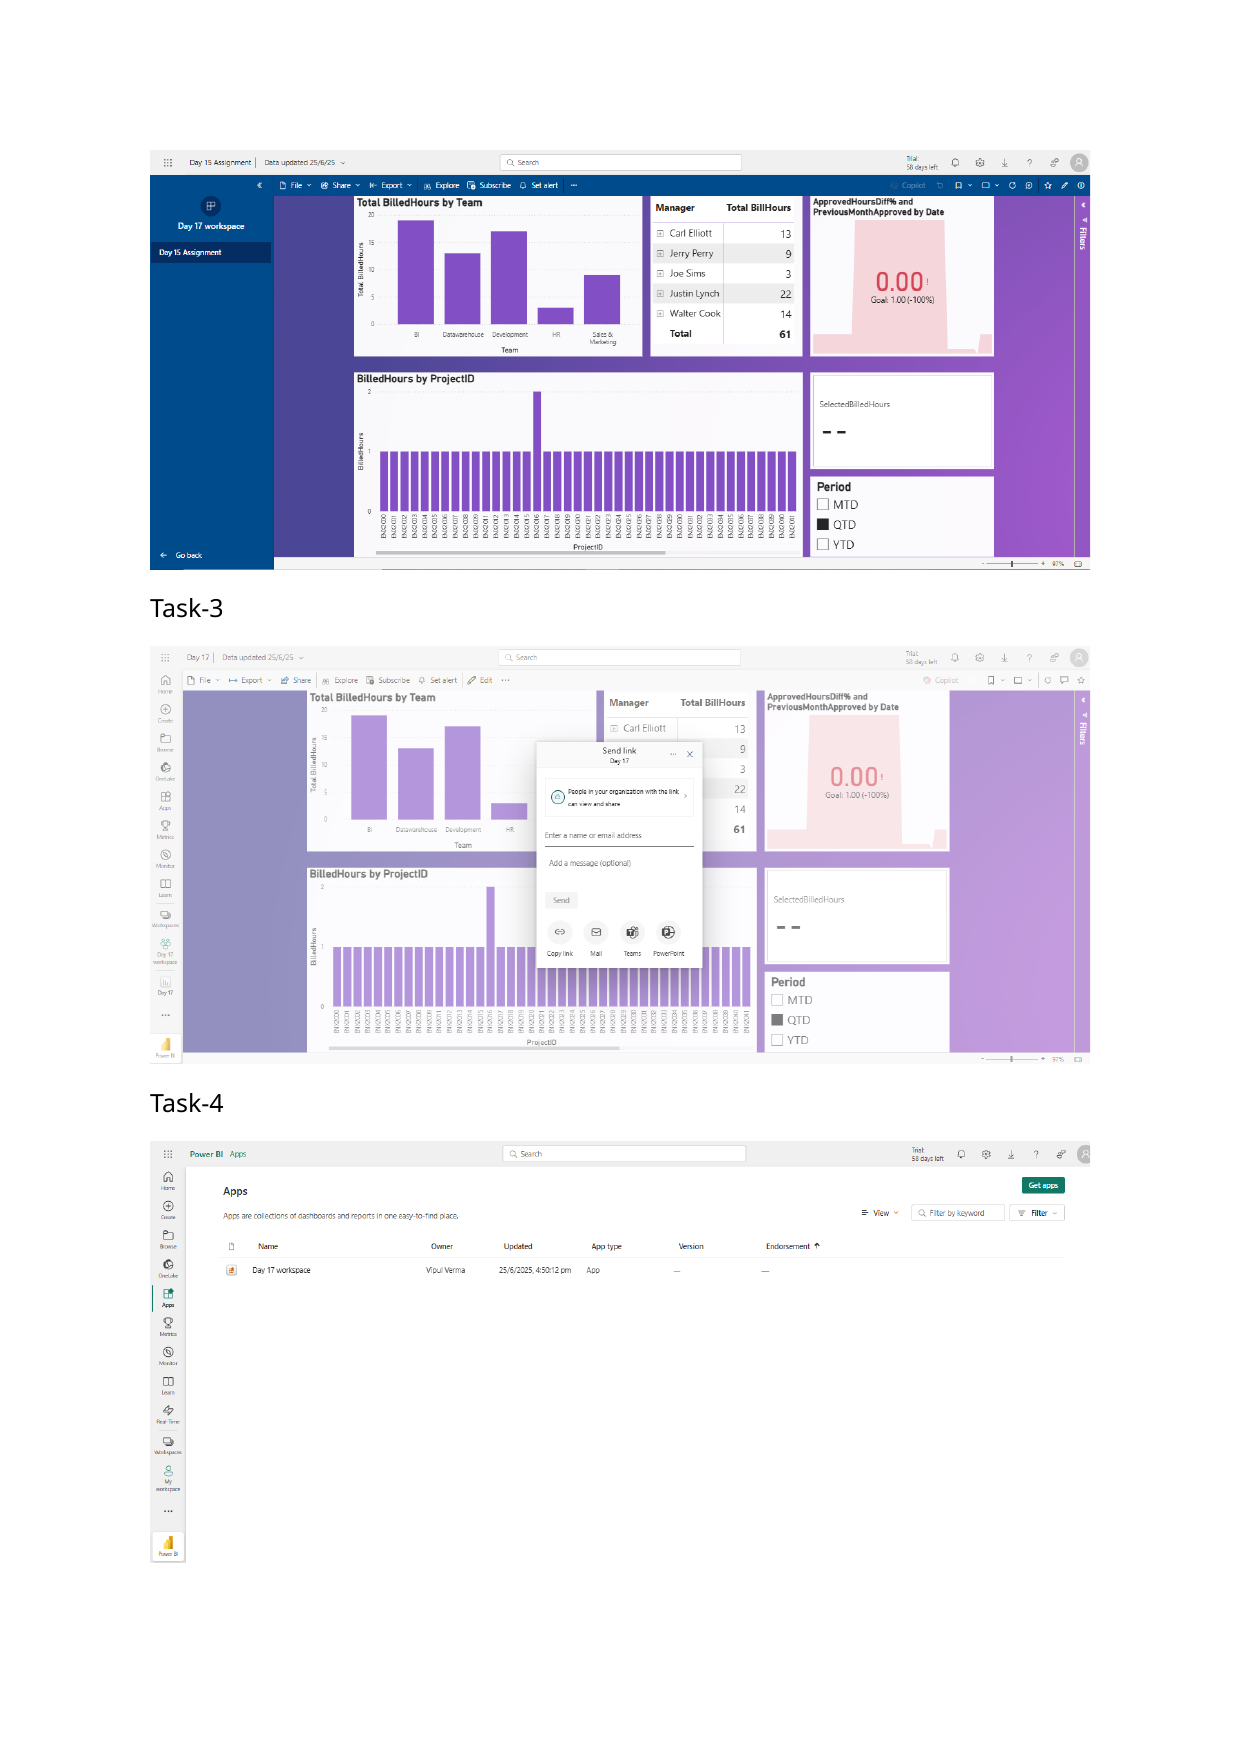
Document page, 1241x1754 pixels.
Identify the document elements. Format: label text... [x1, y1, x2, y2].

text Task-3 [150, 591, 1090, 625]
picture [150, 150, 1091, 570]
picture [150, 1141, 1091, 1563]
picture [150, 646, 1091, 1064]
text Task-4 [150, 1086, 1090, 1119]
